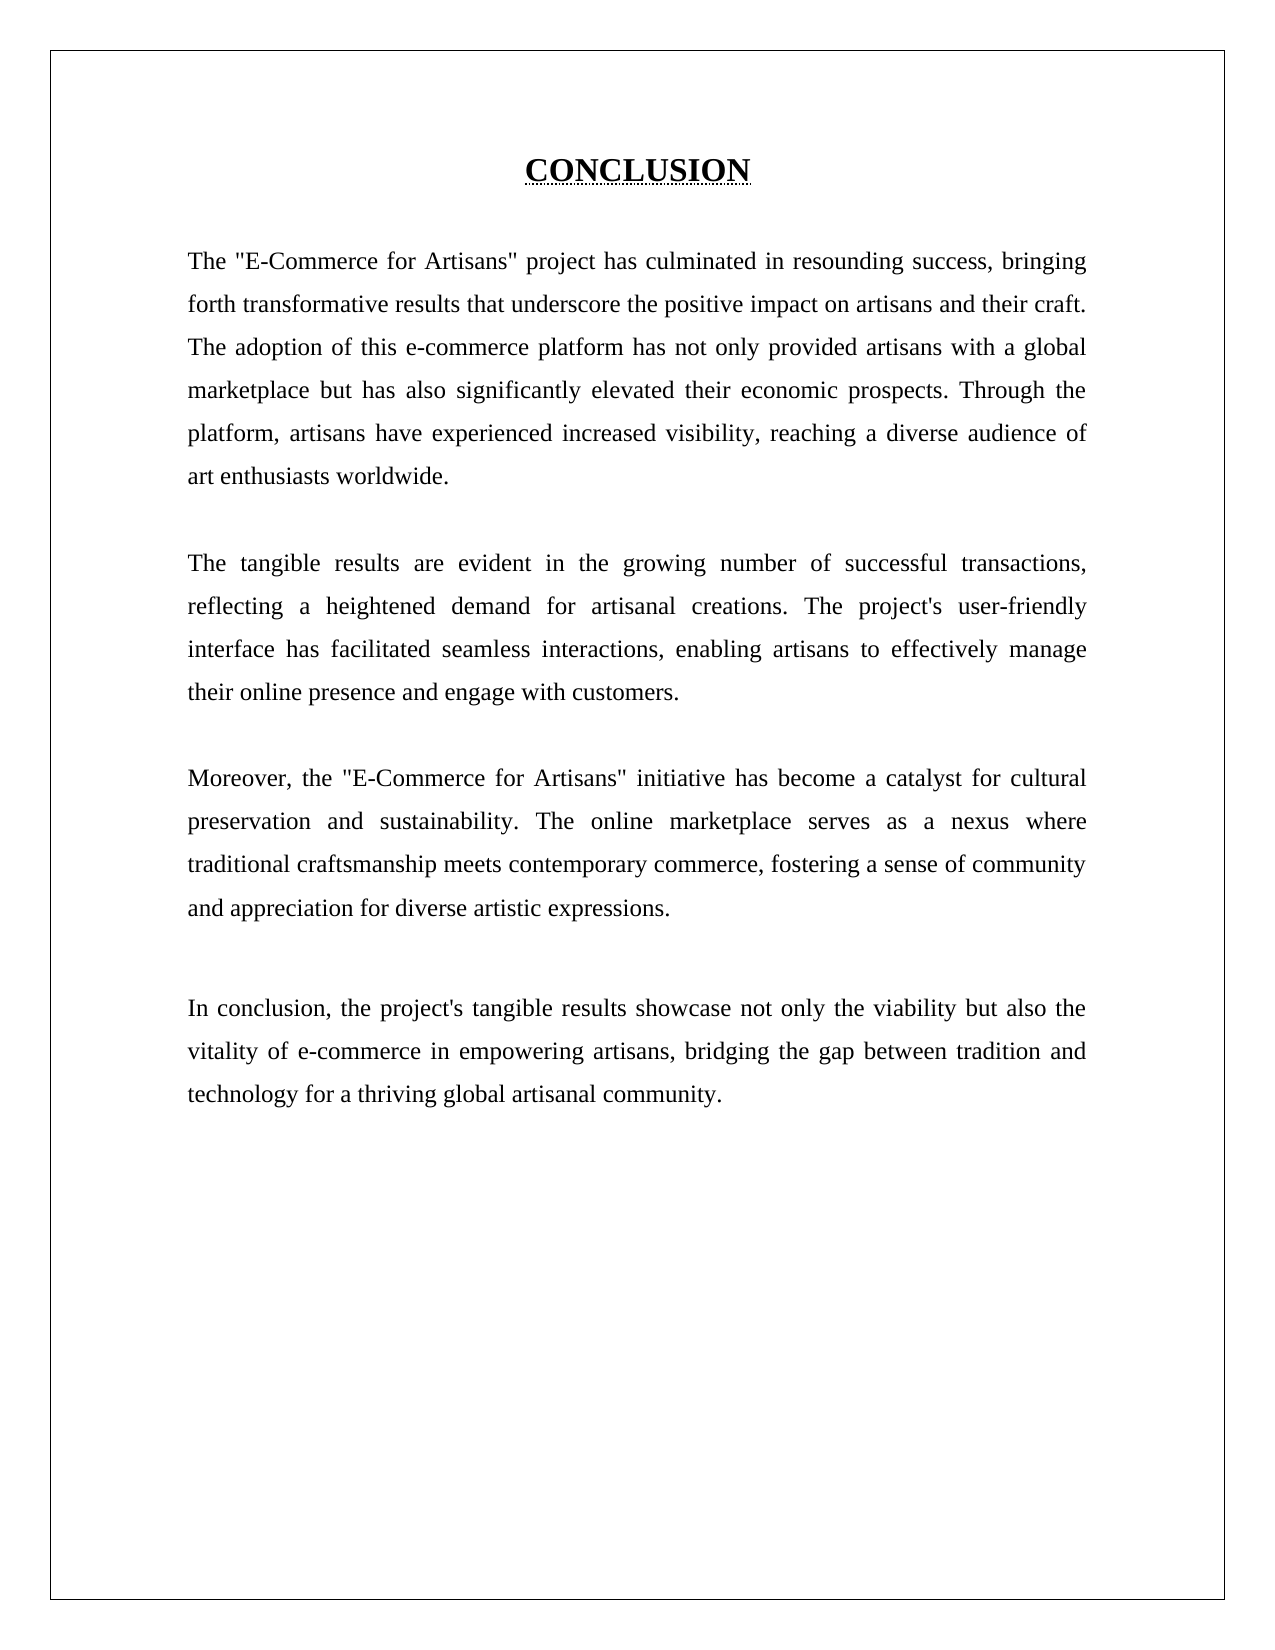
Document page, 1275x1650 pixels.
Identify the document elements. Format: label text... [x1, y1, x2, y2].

text The "E-Commerce for Artisans" project has culminated in resounding success, bringing forth transformative results that underscore the positive impact on artisans and their craft. The adoption of this e-commerce platform has not only provided artisans with a global marketplace but has also significantly elevated their economic prospects. Through the platform, artisans have experienced increased visibility, reaching a diverse audience of art enthusiasts worldwide. [187, 246, 1087, 490]
text CONCLUSION [187, 150, 1087, 188]
text Moreover, the "E-Commerce for Artisans" initiative has become a catalyst for cultural preservation and sustainability. The online marketplace serves as a nexus where traditional craftsmanship meets contemporary commerce, fostering a sense of community and appreciation for diverse artistic expressions. [187, 763, 1087, 921]
text The tangible results are evident in the growing number of successful transactions, reflecting a heightened demand for artisanal creations. The project's user-friendly interface has facilitated seamless interactions, enabling artisans to effectively manage their online presence and engage with customers. [187, 548, 1087, 706]
text In conclusion, the project's tangible results showcase not only the viability but also the vitality of e-commerce in empowering artisans, bridging the gap between tradition and technology for a thriving global artisanal community. [187, 993, 1087, 1108]
